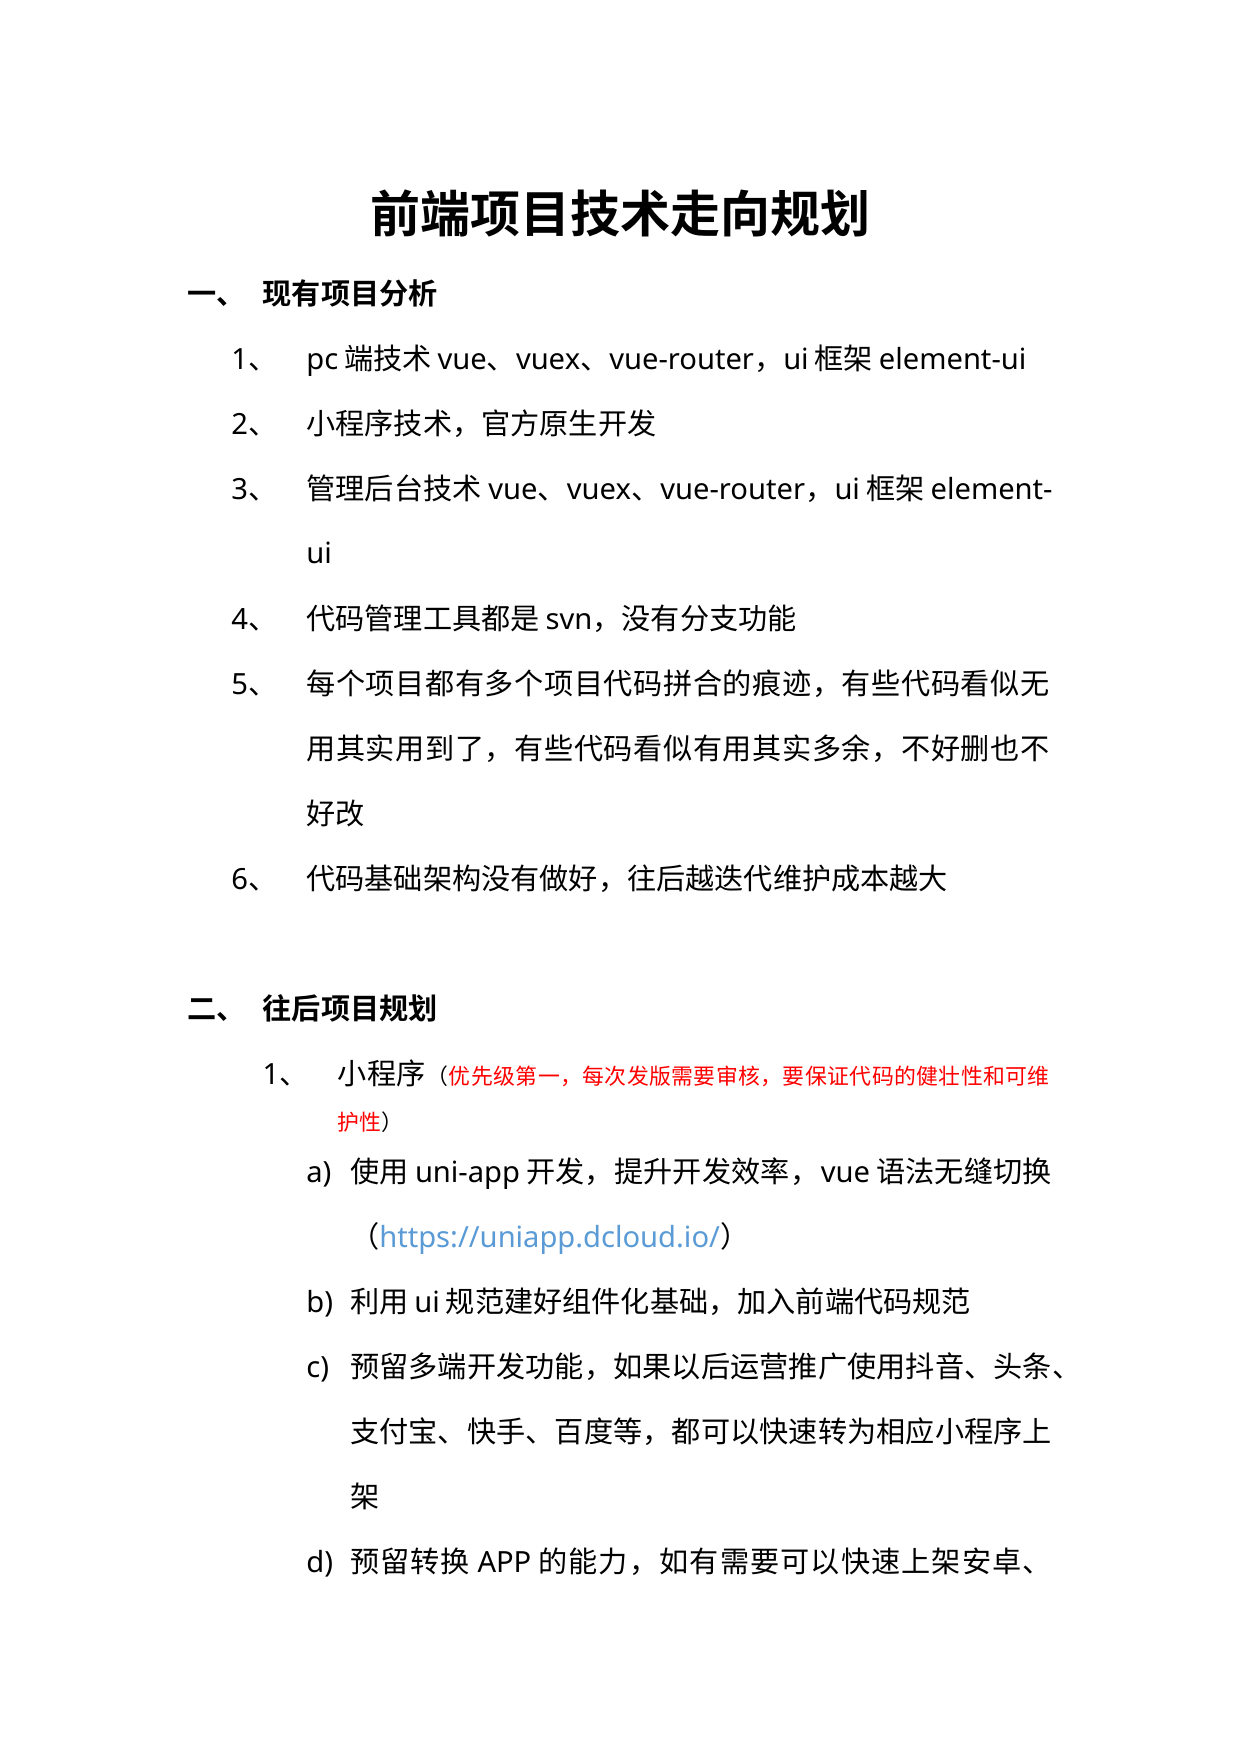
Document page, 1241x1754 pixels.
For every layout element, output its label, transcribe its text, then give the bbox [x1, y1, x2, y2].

list 预留多端开发功能，如果以后运营推广使用抖音、头条、支付宝、快手、百度等，都可以快速转为相应小程序上架 [306, 1332, 1053, 1527]
list pc端技术vue、vuex、vue-router，ui框架element-ui [231, 324, 1053, 389]
list 现有项目分析 [187, 259, 1053, 324]
list 使用uni-app开发，提升开发效率，vue语法无缝切换（https://uniapp.dcloud.io/） [306, 1137, 1053, 1267]
list 代码管理工具都是svn，没有分支功能 [231, 584, 1053, 649]
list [306, 1527, 1053, 1592]
list 小程序（优先级第一，每次发版需要审核，要保证代码的健壮性和可维护性） [262, 1039, 1053, 1137]
list 利用ui规范建好组件化基础，加入前端代码规范 [306, 1267, 1053, 1332]
text 前端项目技术走向规划 [187, 162, 1053, 259]
list 往后项目规划 [187, 974, 1053, 1039]
list 每个项目都有多个项目代码拼合的痕迹，有些代码看似无用其实用到了，有些代码看似有用其实多余，不好删也不好改 [231, 649, 1053, 844]
list 代码基础架构没有做好，往后越迭代维护成本越大 [231, 844, 1053, 909]
list 小程序技术，官方原生开发 [231, 389, 1053, 454]
list 管理后台技术vue、vuex、vue-router，ui框架element-ui [231, 454, 1053, 584]
